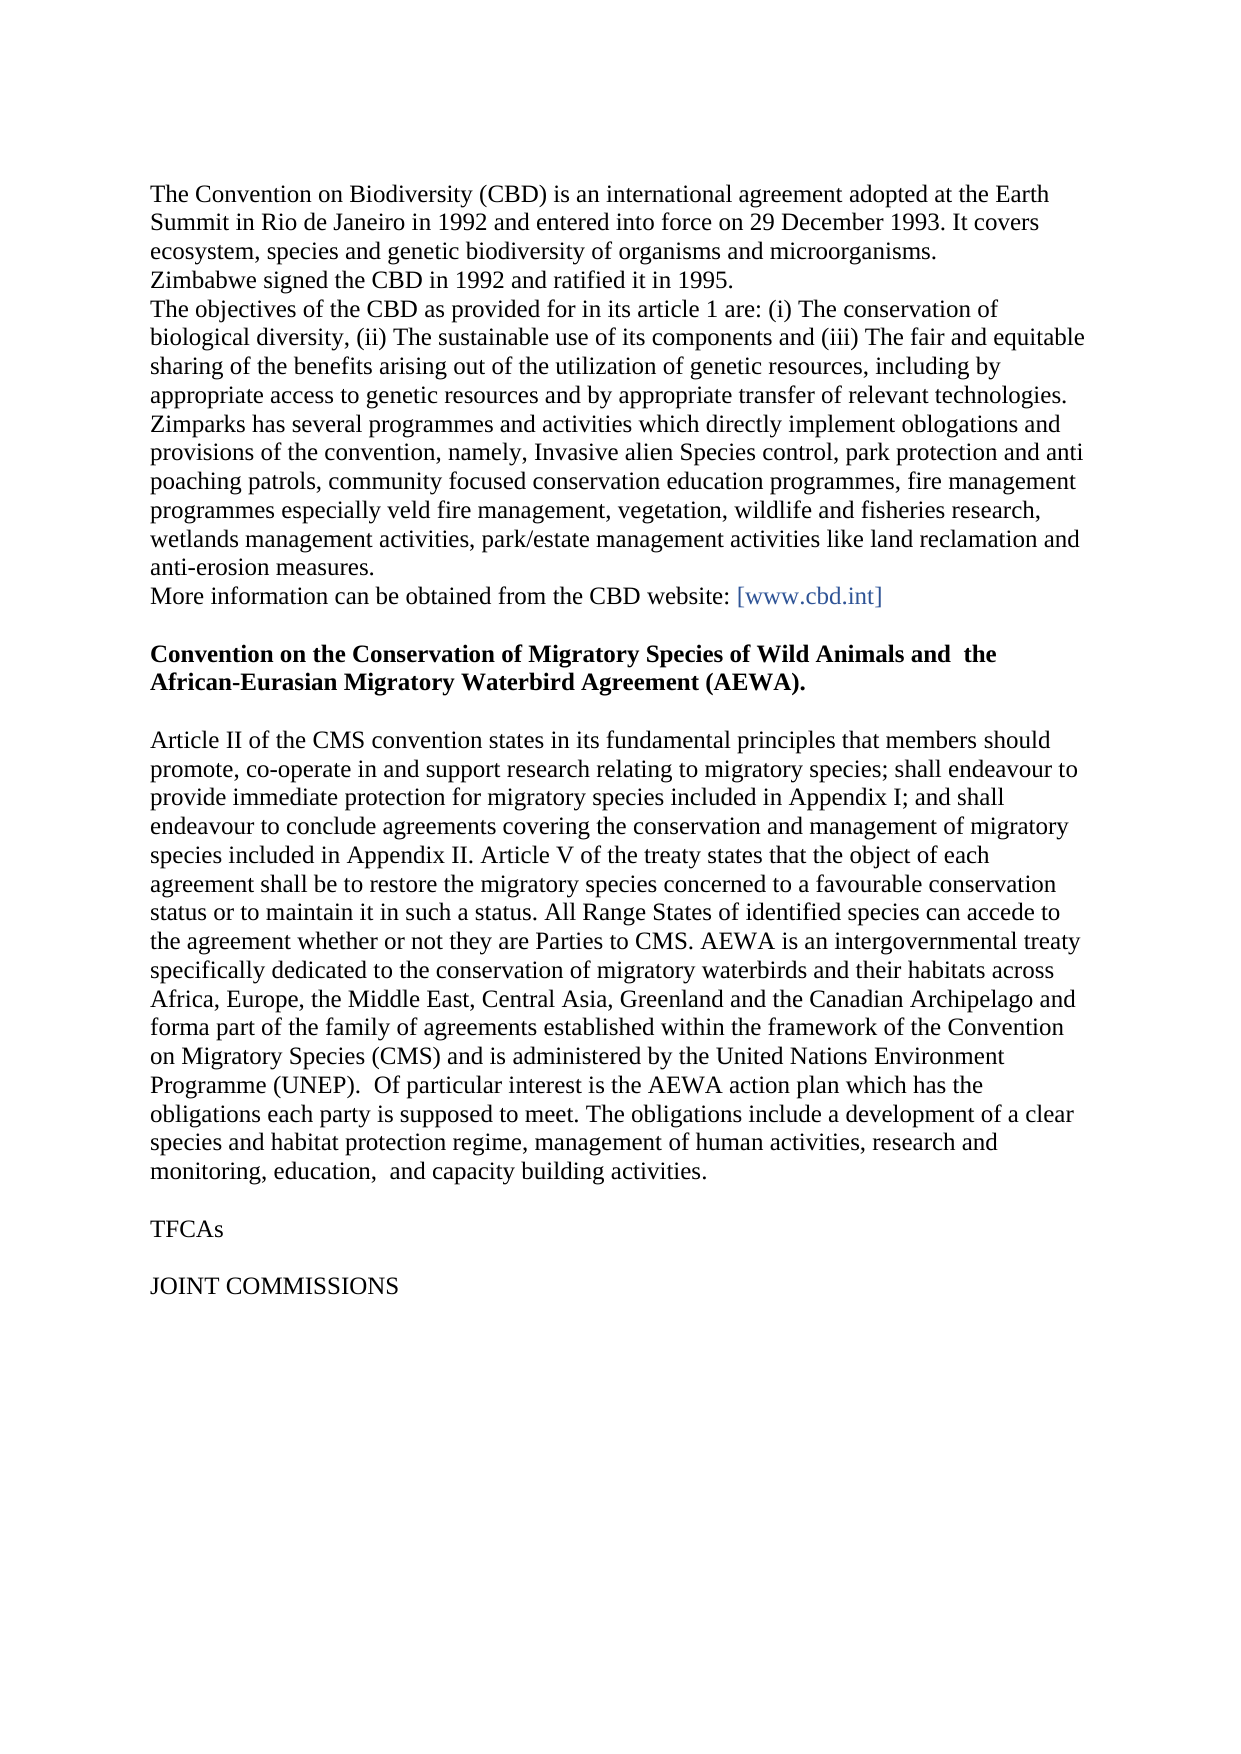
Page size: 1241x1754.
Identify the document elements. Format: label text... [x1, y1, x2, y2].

text TFCAs [150, 1214, 1090, 1242]
text More information can be obtained from the CBD website: [www.cbd.int] [150, 581, 1090, 610]
text The objectives of the CBD as provided for in its article 1 are: (i) The conservation of biological diversity, (ii) The sustainable use of its components and (iii) The fair and equitable sharing of the benefits arising out of the utilization of genetic resources, including by appropriate access to genetic resources and by appropriate transfer of relevant technologies. Zimparks has several programmes and activities which directly implement oblogations and provisions of the convention, namely, Invasive alien Species control, park protection and anti poaching patrols, community focused conservation education programmes, fire management programmes especially veld fire management, vegetation, wildlife and fisheries research, wetlands management activities, park/estate management activities like land reclamation and anti-erosion measures. [150, 294, 1090, 581]
text Convention on the Conservation of Migratory Species of Wild Animals and the African-Eurasian Migratory Waterbird Agreement (AEWA). [150, 639, 1090, 696]
text Zimbabwe signed the CBD in 1992 and ratified it in 1995. [150, 265, 1090, 294]
text JOINT COMMISSIONS [150, 1271, 1090, 1300]
text The Convention on Biodiversity (CBD) is an international agreement adopted at the Earth Summit in Rio de Janeiro in 1992 and entered into force on 29 December 1993. It covers ecosystem, species and genetic biodiversity of organisms and microorganisms. [150, 179, 1090, 265]
text Article II of the CMS convention states in its fundamental principles that members should promote, co-operate in and support research relating to migratory species; shall endeavour to provide immediate protection for migratory species included in Appendix I; and shall endeavour to conclude agreements covering the conservation and management of migratory species included in Appendix II. Article V of the treaty states that the object of each agreement shall be to restore the migratory species concerned to a favourable conservation status or to maintain it in such a status. All Range States of identified species can accede to the agreement whether or not they are Parties to CMS. AEWA is an intergovernmental treaty specifically dedicated to the conservation of migratory waterbirds and their habitats across Africa, Europe, the Middle East, Central Asia, Greenland and the Canadian Archipelago and forma part of the family of agreements established within the framework of the Convention on Migratory Species (CMS) and is administered by the United Nations Environment Programme (UNEP). Of particular interest is the AEWA action plan which has the obligations each party is supposed to meet. The obligations include a development of a clear species and habitat protection regime, management of human activities, research and monitoring, education, and capacity building activities. [150, 725, 1090, 1185]
